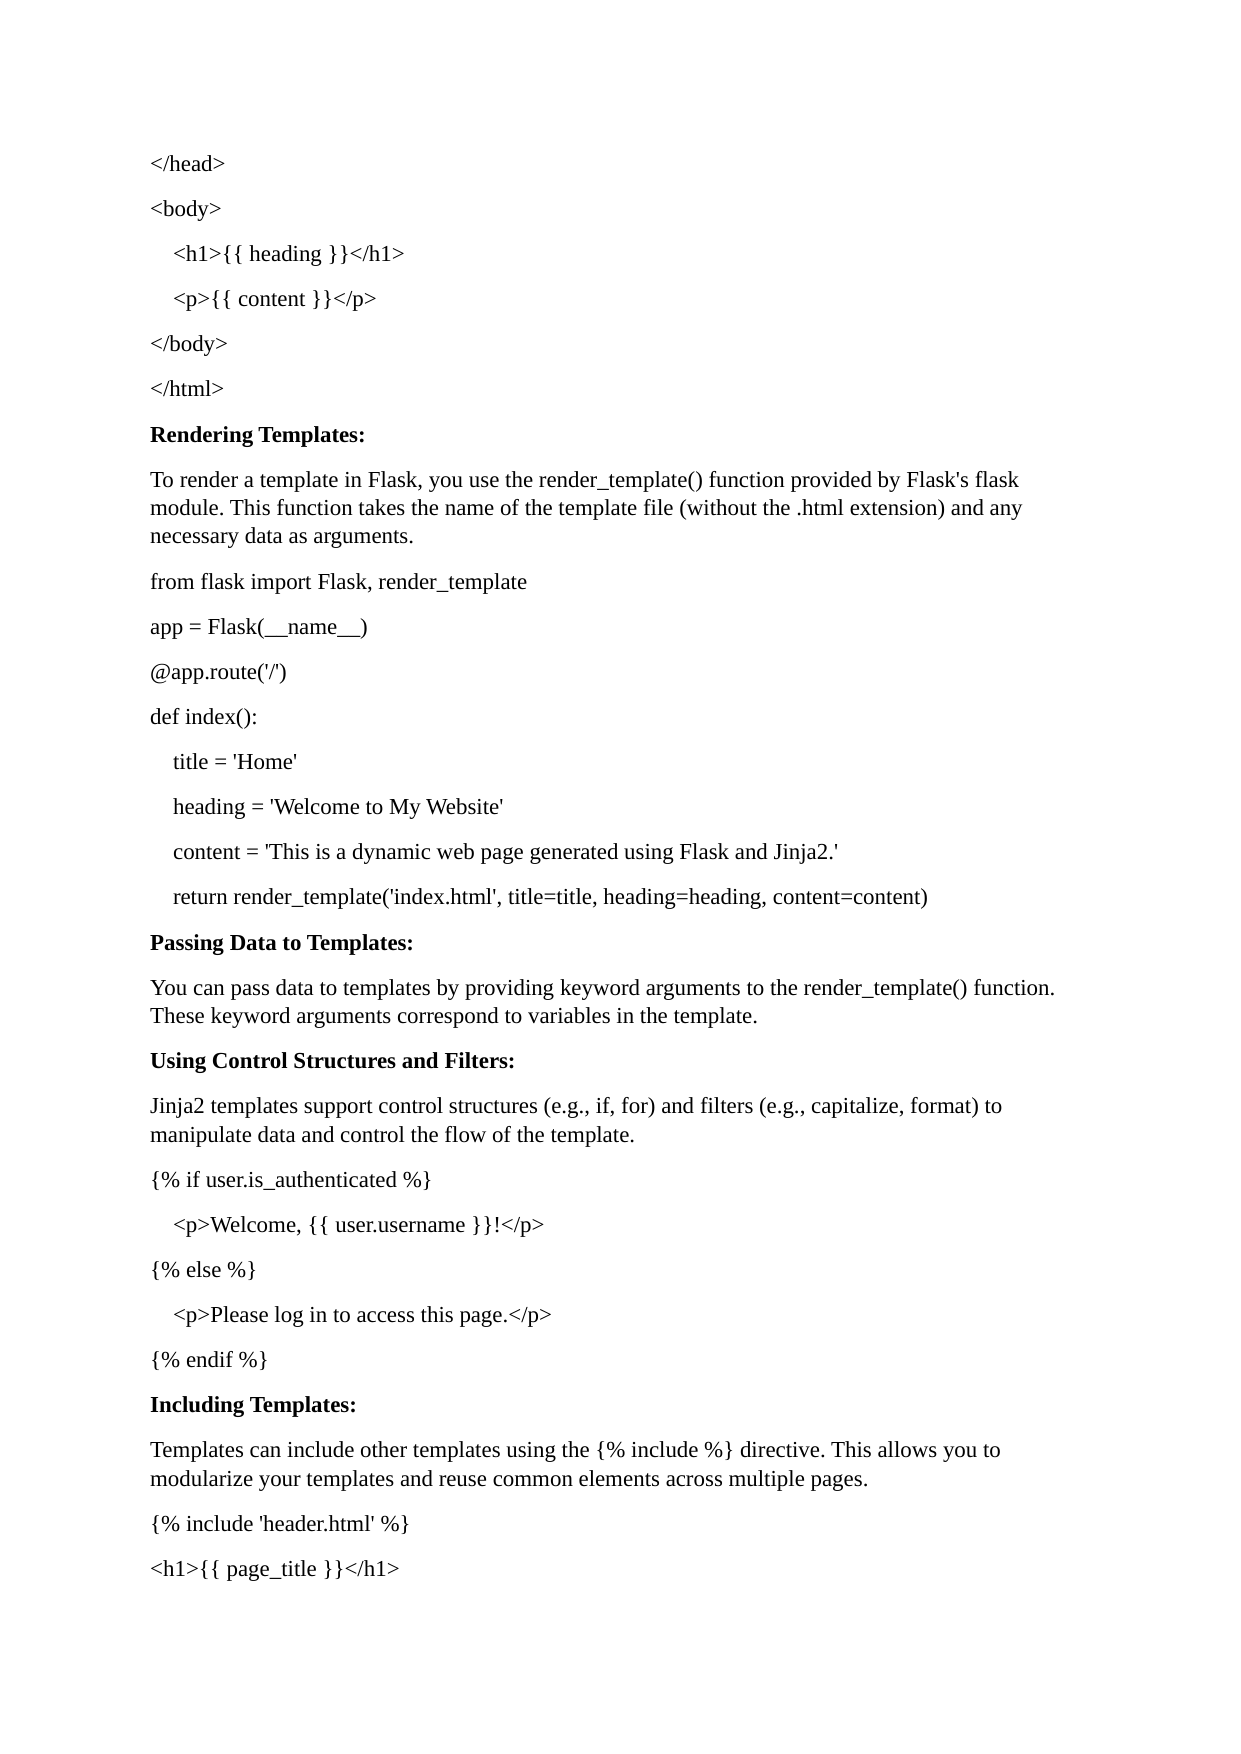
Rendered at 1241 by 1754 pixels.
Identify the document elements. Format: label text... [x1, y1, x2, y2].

text <p>Welcome, {{ user.username }}!</p> [150, 1211, 1090, 1237]
text from flask import Flask, render_template [150, 568, 1090, 594]
text <h1>{{ heading }}</h1> [150, 240, 1090, 267]
text Templates can include other templates using the {% include %} directive. This allows you to modularize your templates and reuse common elements across multiple pages. [150, 1436, 1090, 1491]
text Jinja2 templates support control structures (e.g., if, for) and filters (e.g., capitalize, format) to manipulate data and control the flow of the template. [150, 1092, 1090, 1147]
text {% endif %} [150, 1346, 1090, 1373]
text </html> [150, 376, 1090, 402]
text app = Flask(__name__) [150, 613, 1090, 639]
text </body> [150, 330, 1090, 357]
text {% include 'header.html' %} [150, 1510, 1090, 1536]
text To render a template in Flask, you use the render_template() function provided by Flask's flask module. This function takes the name of the template file (without the .html extension) and any necessary data as arguments. [150, 466, 1090, 549]
text Rendering Templates: [150, 421, 1090, 447]
text {% if user.is_authenticated %} [150, 1166, 1090, 1192]
text You can pass data to templates by providing keyword arguments to the render_template() function. These keyword arguments correspond to variables in the template. [150, 974, 1090, 1028]
text Using Control Structures and Filters: [150, 1047, 1090, 1073]
text Passing Data to Templates: [150, 928, 1090, 955]
text {% else %} [150, 1256, 1090, 1282]
text heading = 'Welcome to My Website' [150, 793, 1090, 819]
text content = 'This is a dynamic web page generated using Flask and Jinja2.' [150, 838, 1090, 865]
text <body> [150, 195, 1090, 221]
text <p>Please log in to access this page.</p> [150, 1301, 1090, 1327]
text </head> [150, 150, 1090, 176]
text @app.route('/') [150, 658, 1090, 684]
text return render_template('index.html', title=title, heading=heading, content=content) [150, 883, 1090, 910]
text title = 'Home' [150, 748, 1090, 774]
text def index(): [150, 703, 1090, 729]
text <h1>{{ page_title }}</h1> [150, 1555, 1090, 1581]
text <p>{{ content }}</p> [150, 285, 1090, 312]
text Including Templates: [150, 1391, 1090, 1418]
